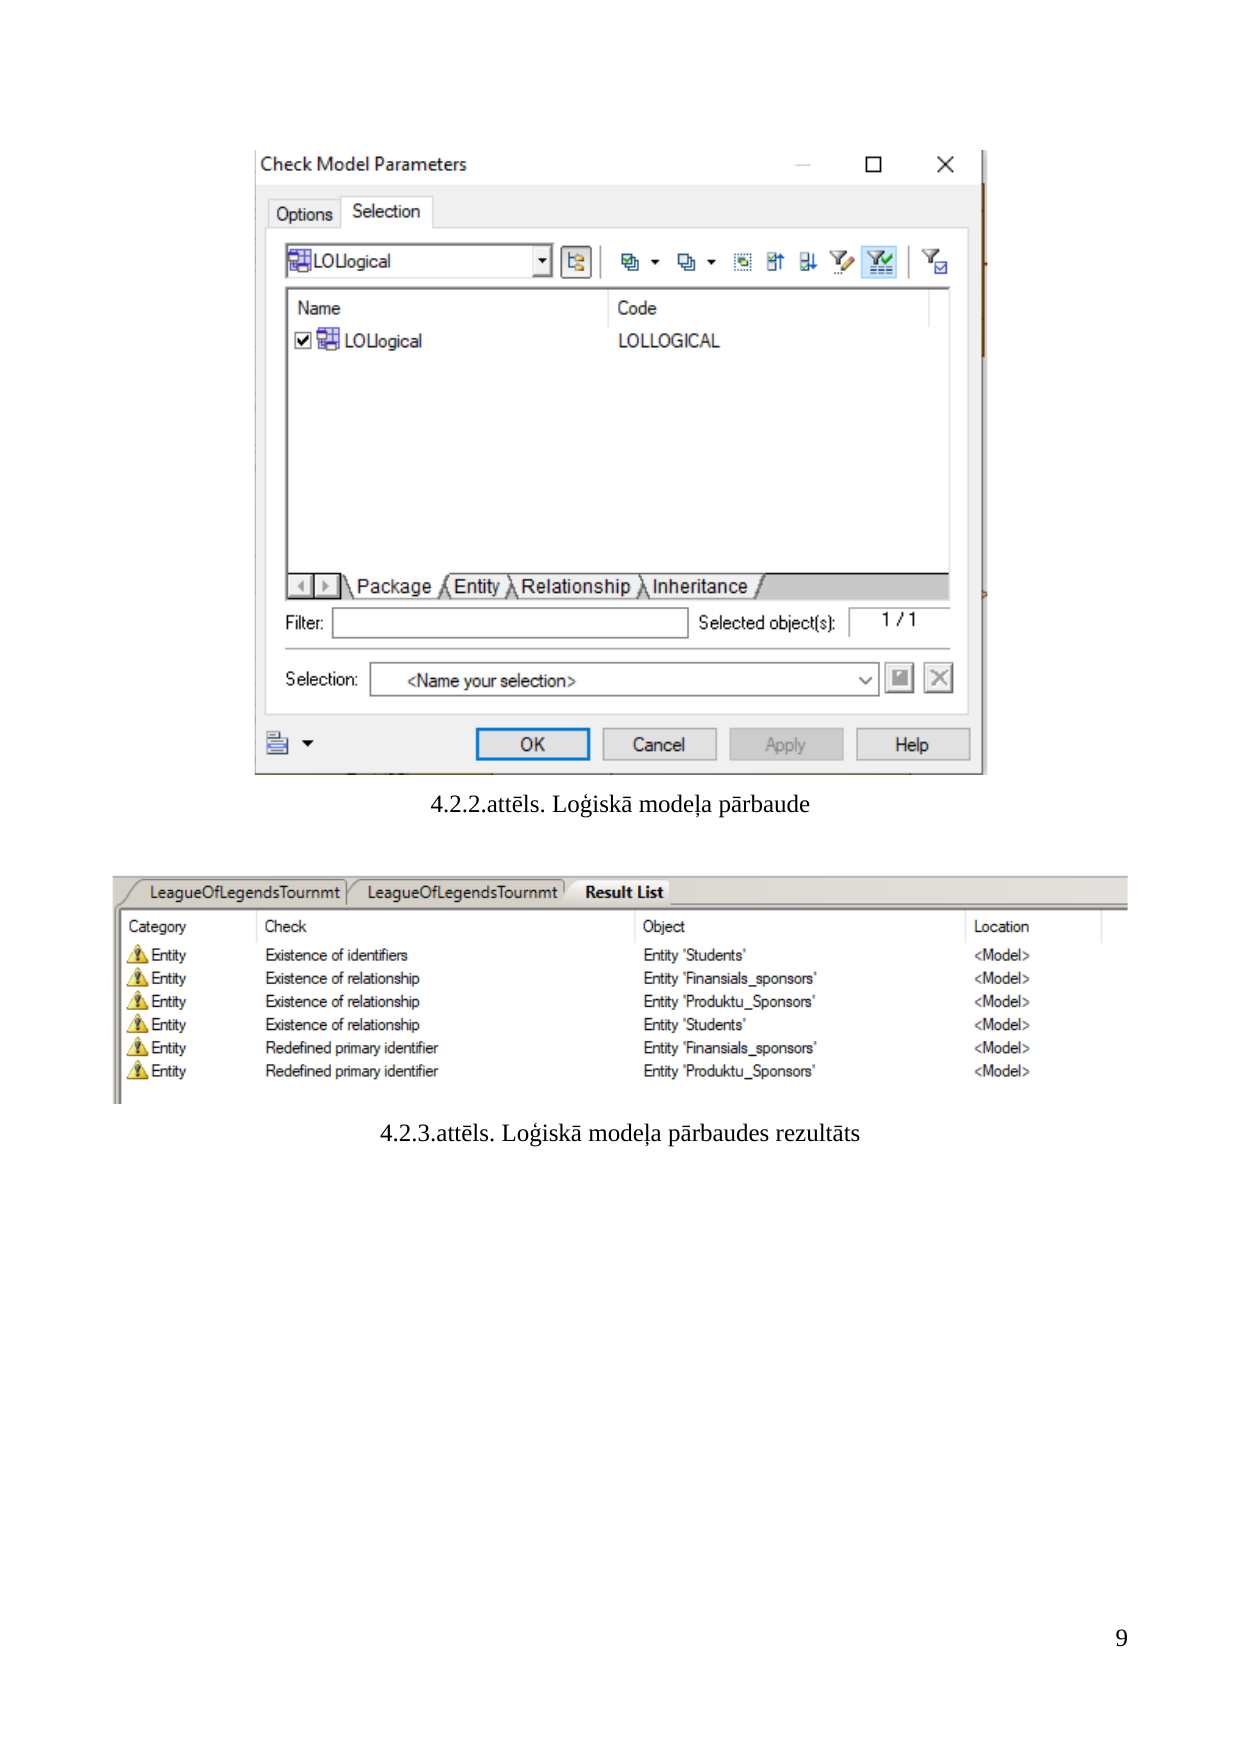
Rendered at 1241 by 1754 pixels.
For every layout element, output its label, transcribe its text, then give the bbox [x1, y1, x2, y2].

text 4.2.3.attēls. Loģiskā modeļa pārbaudes rezultāts [112, 1118, 1128, 1147]
picture [112, 875, 1128, 1104]
picture [254, 150, 988, 775]
